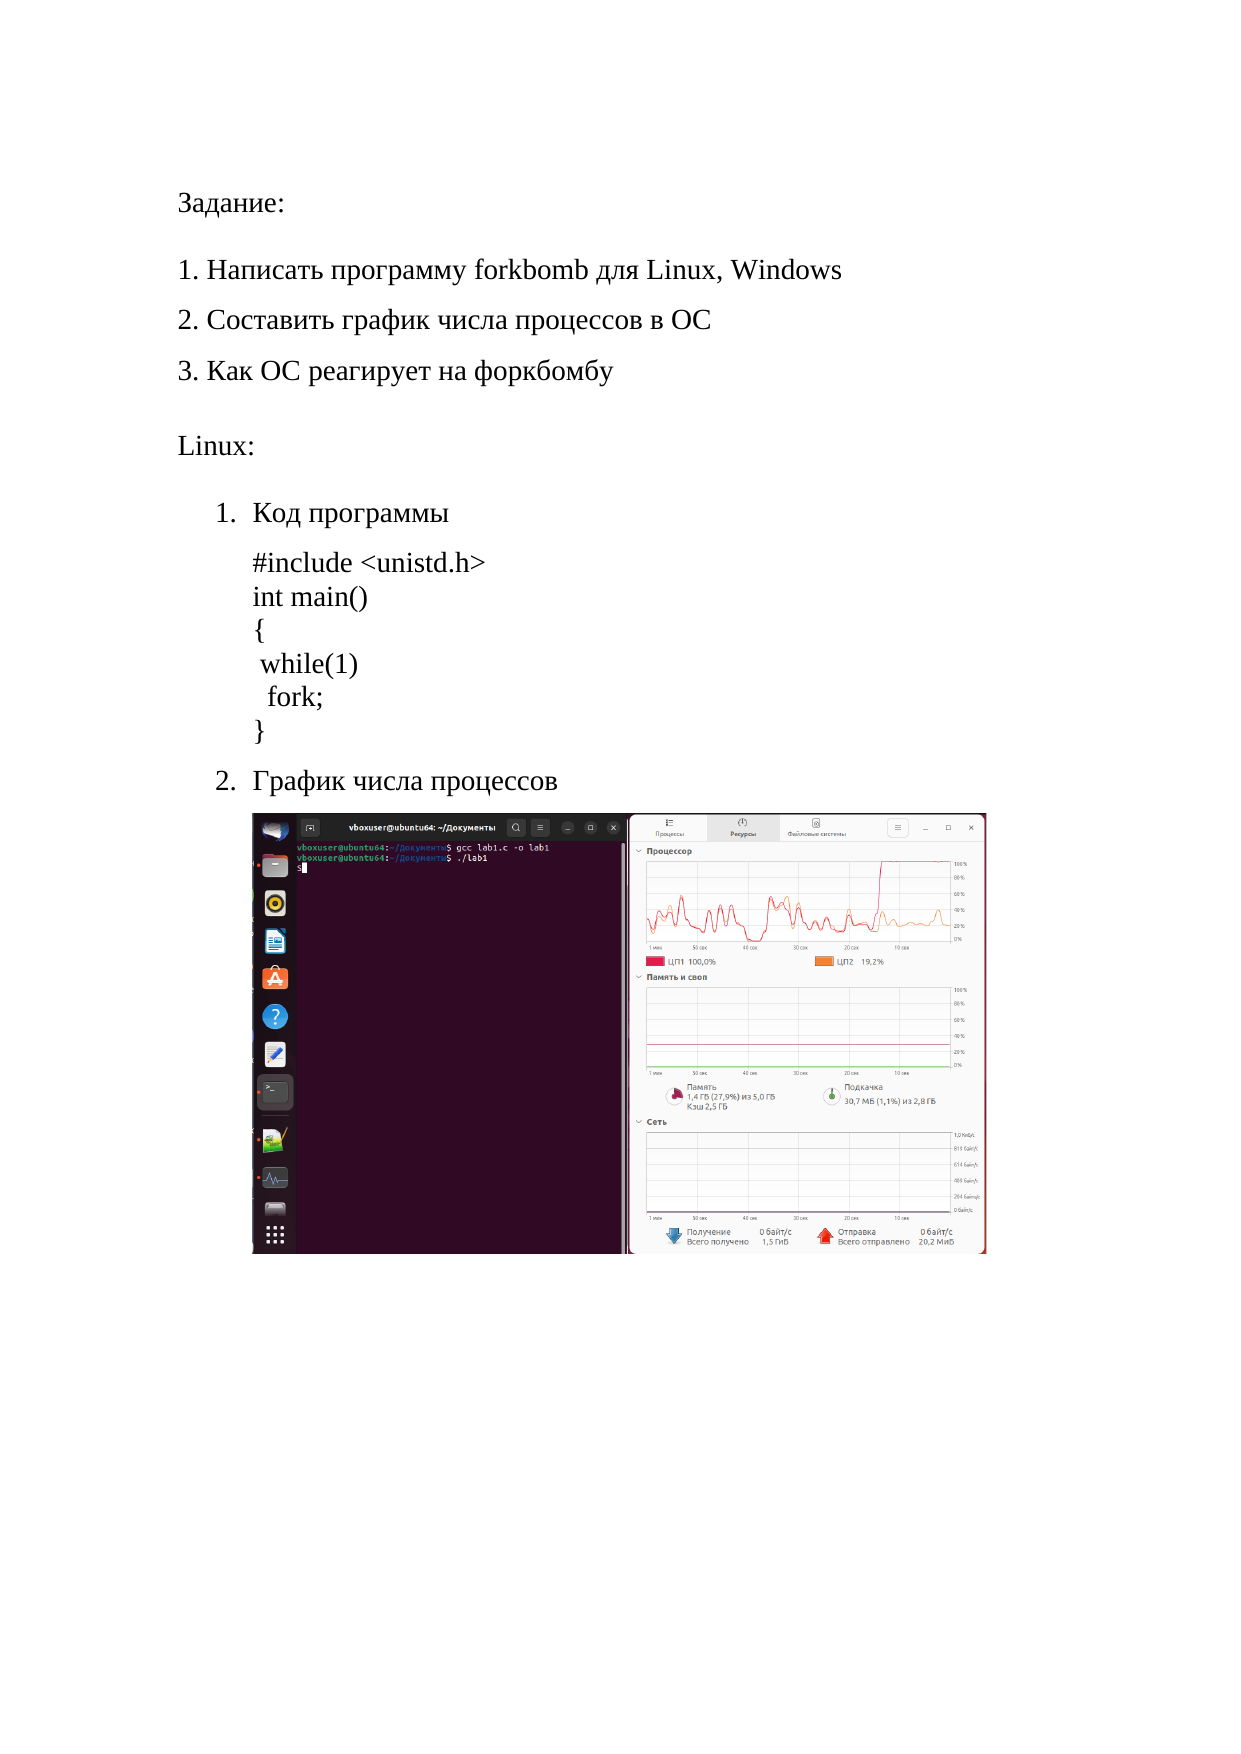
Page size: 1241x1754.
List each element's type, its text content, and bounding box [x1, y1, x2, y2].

list { [252, 612, 1152, 646]
list fork; [252, 679, 1152, 713]
list График числа процессов [215, 763, 1152, 797]
list } [252, 713, 1152, 747]
text Задание: [177, 185, 1152, 219]
text Linux: [177, 428, 1152, 462]
list Код программы [215, 495, 1152, 528]
text 1. Написать программу forkbomb для Linux, Windows [177, 252, 1152, 286]
list while(1) [252, 646, 1152, 679]
text 3. Как ОС реагирует на форкбомбу [177, 353, 1152, 386]
picture [252, 813, 987, 1254]
list #include <unistd.h> [252, 545, 1152, 579]
text 2. Составить график числа процессов в ОС [177, 302, 1152, 336]
list int main() [252, 579, 1152, 612]
